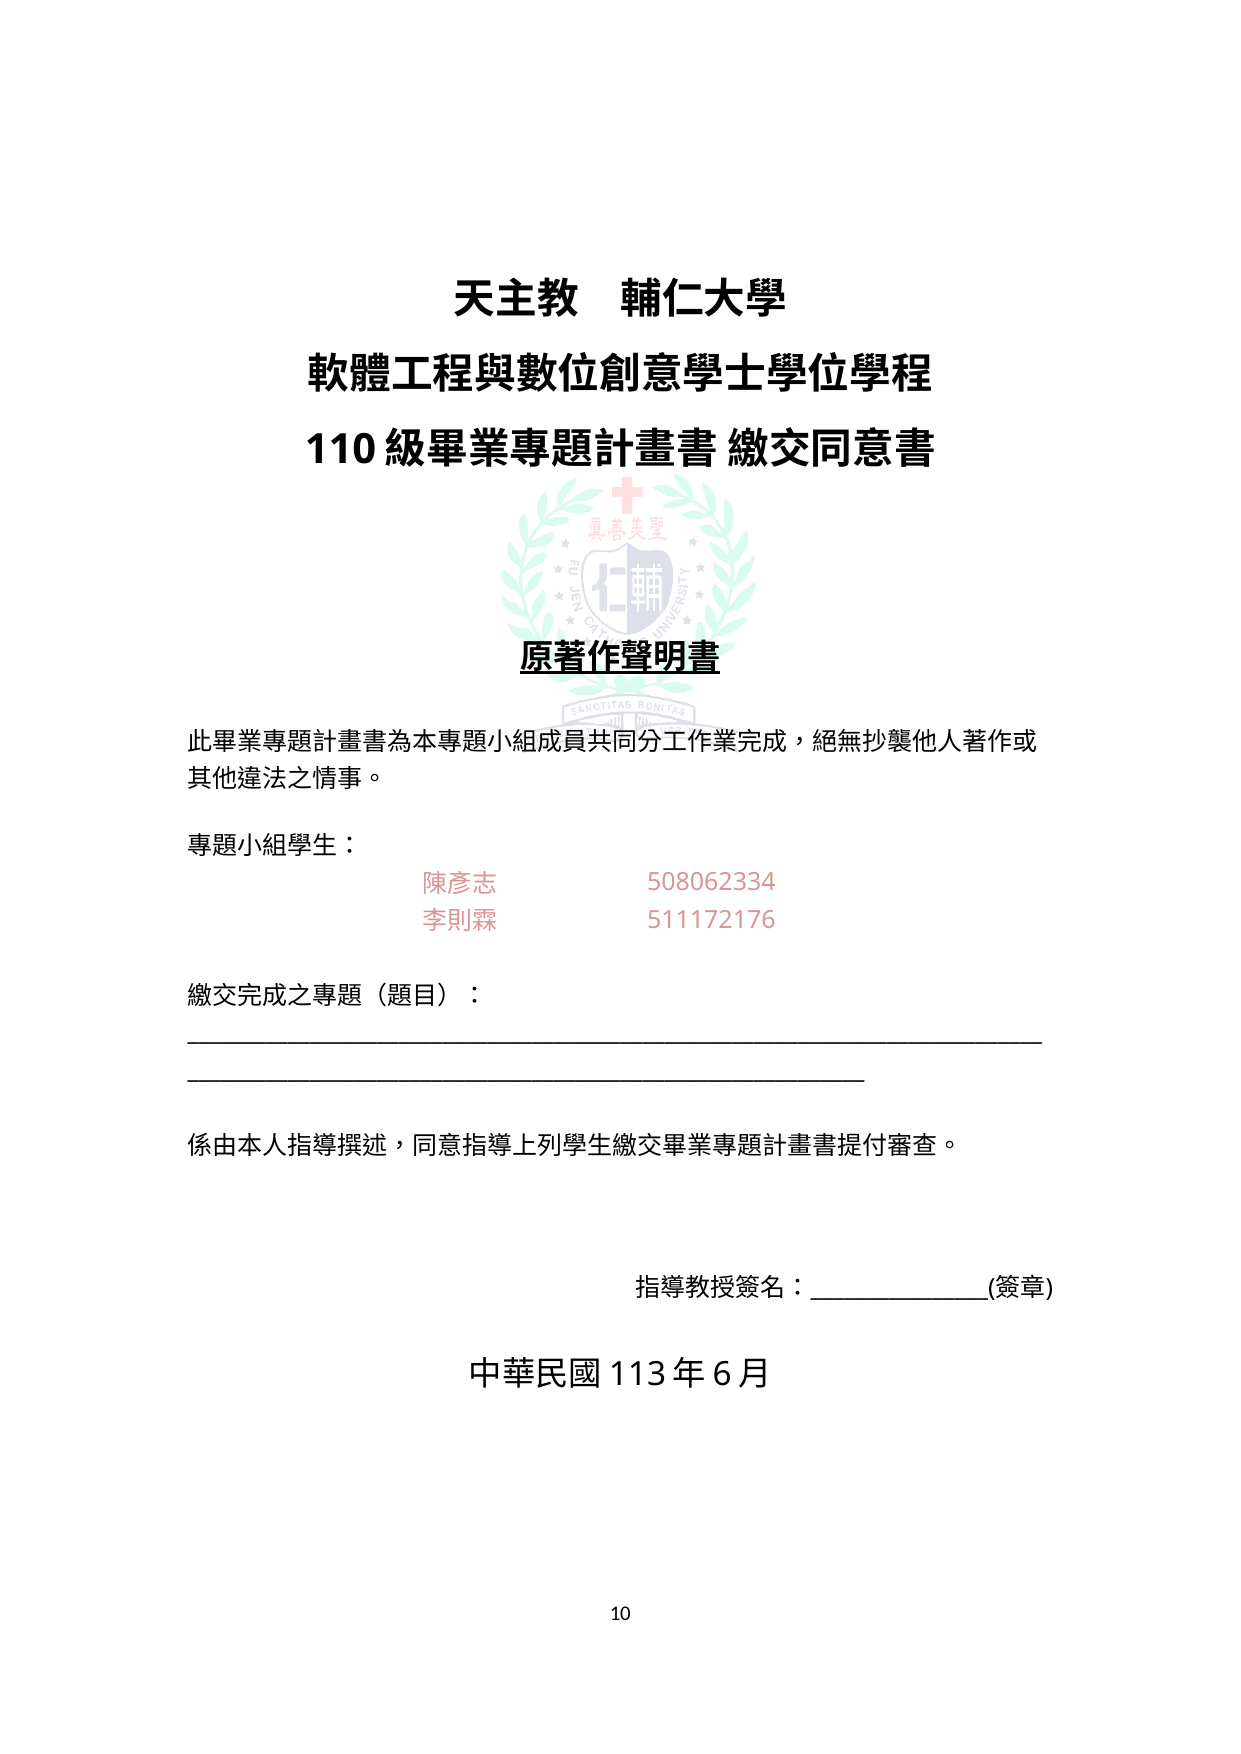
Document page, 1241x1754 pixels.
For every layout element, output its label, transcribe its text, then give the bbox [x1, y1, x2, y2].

text 110級畢業專題計畫書 繳交同意書 [187, 408, 1053, 483]
table_header 陳彥志 [335, 863, 586, 900]
text __________________________________________________________________________________________________________________________________________ [187, 1012, 1053, 1087]
table_cell 511172176 [586, 900, 837, 937]
table_cell 李則霖 [335, 900, 586, 937]
text 此畢業專題計畫書為本專題小組成員共同分工作業完成，絕無抄襲他人著作或其他違法之情事。 [187, 721, 1053, 796]
text 指導教授簽名：________________(簽章) [187, 1267, 1053, 1304]
text 天主教 輔仁大學 軟體工程與數位創意學士學位學程 [187, 258, 1053, 408]
text 係由本人指導撰述，同意指導上列學生繳交畢業專題計畫書提付審查。 [187, 1125, 1053, 1162]
text 專題小組學生： [187, 825, 1053, 862]
text 原著作聲明書 [187, 617, 1053, 692]
text 中華民國113年6月 [187, 1333, 1053, 1408]
text 繳交完成之專題（題目）： [187, 975, 1053, 1012]
table_header 508062334 [586, 863, 837, 900]
